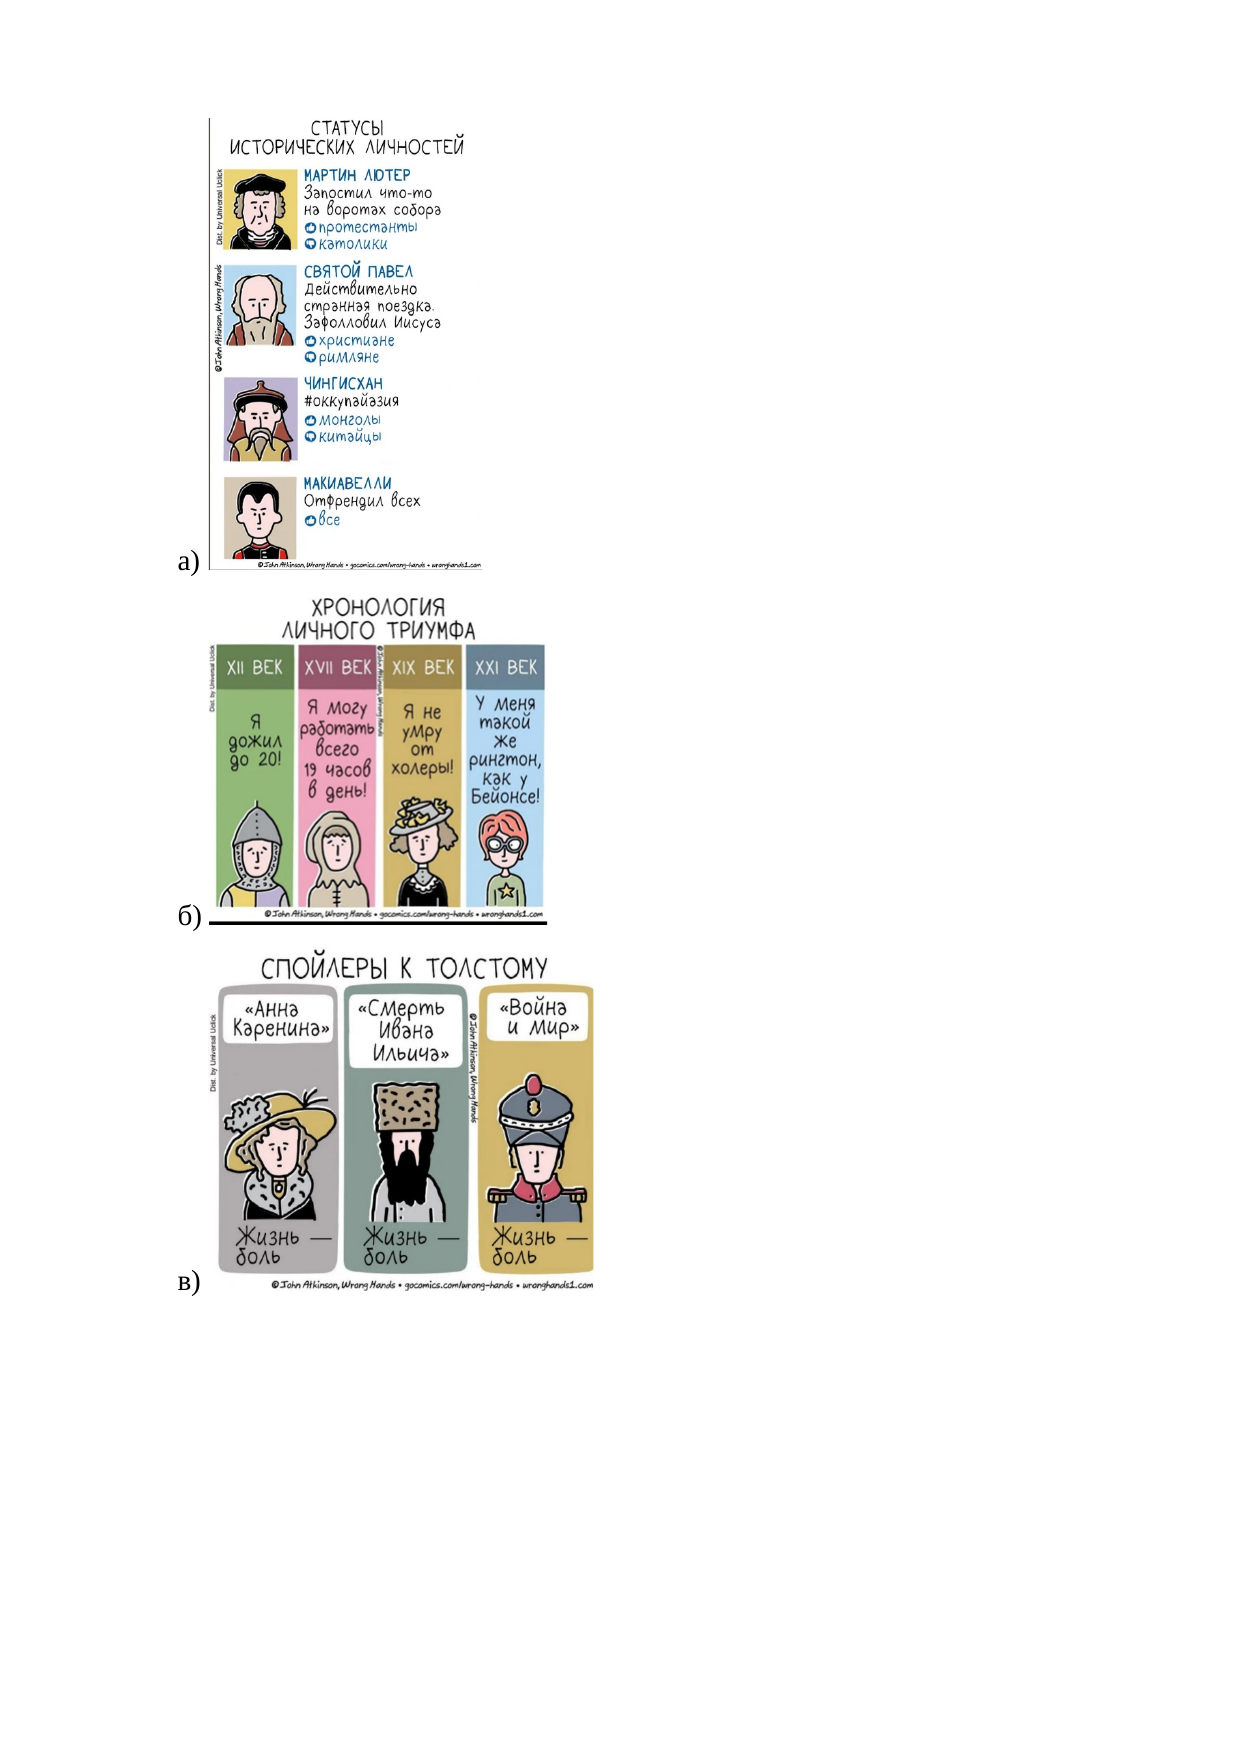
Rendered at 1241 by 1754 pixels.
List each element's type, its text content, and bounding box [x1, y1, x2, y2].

picture [209, 592, 548, 925]
picture [207, 118, 483, 570]
picture [207, 947, 594, 1291]
